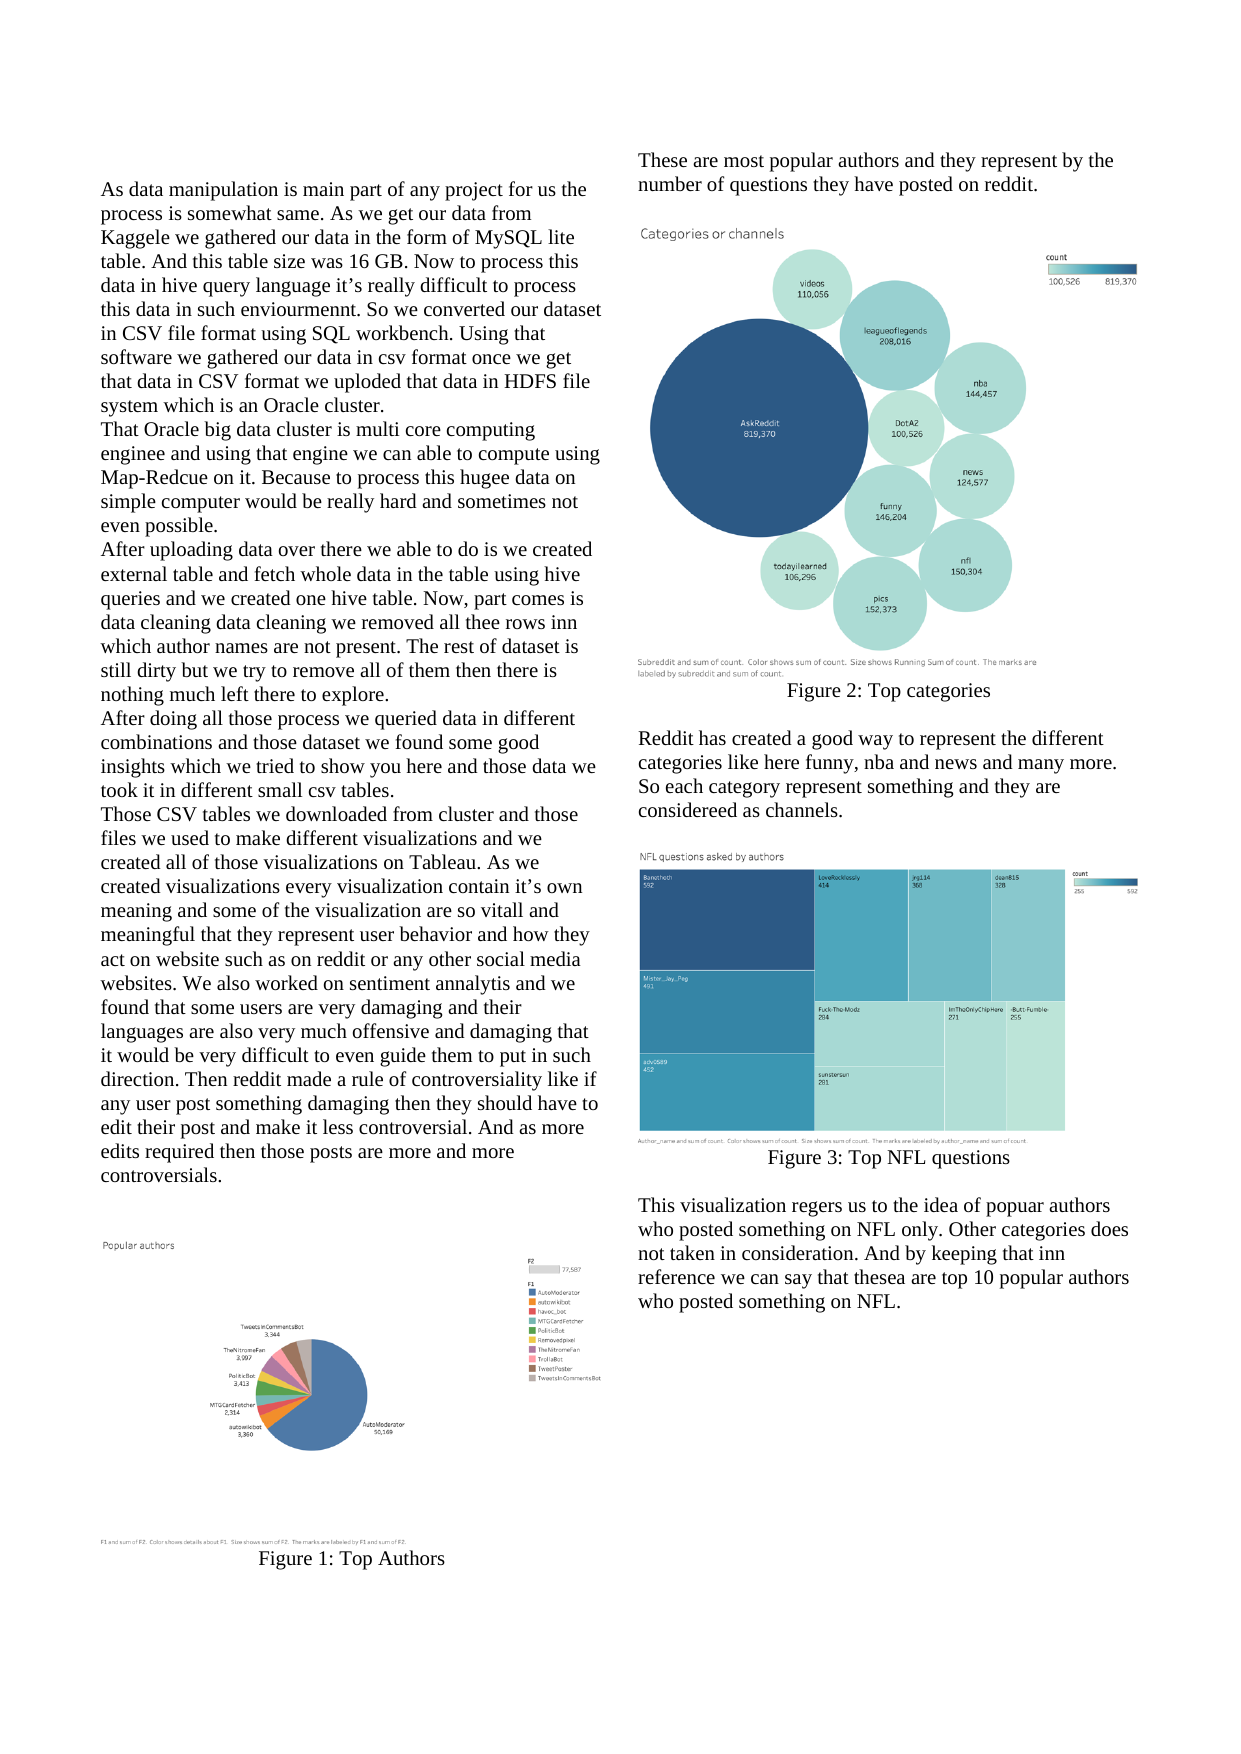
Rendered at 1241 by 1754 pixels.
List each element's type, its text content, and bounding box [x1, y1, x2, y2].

subtitle As data manipulation is main part of any project for us the process is somewhat same. As we get our data from Kaggele we gathered our data in the form of MySQL lite table. And this table size was 16 GB. Now to process this data in hive query language it’s really difficult to process this data in such enviourmennt. So we converted our dataset in CSV file format using SQL workbench. Using that software we gathered our data in csv format once we get that data in CSV format we uploded that data in HDFS file system which is an Oracle cluster. [100, 176, 602, 417]
subtitle Those CSV tables we downloaded from cluster and those files we used to make different visualizations and we created all of those visualizations on Tableau. As we created visualizations every visualization contain it’s own meaning and some of the visualization are so vitall and meaningful that they represent user behavior and how they act on website such as on reddit or any other social media websites. We also worked on sentiment annalytis and we found that some users are very damaging and their languages are also very much offensive and damaging that it would be very difficult to even guide them to put in such direction. Then reddit made a rule of controversiality like if any user post something damaging then they should have to edit their post and make it less controversial. And as more edits required then those posts are more and more controversials. [100, 802, 602, 1187]
subtitle This visualization regers us to the idea of popuar authors who posted something on NFL only. Other categories does not taken in consideration. And by keeping that inn reference we can say that thesea are top 10 popular authors who posted something on NFL. [638, 1193, 1140, 1313]
subtitle Figure 3: Top NFL questions [638, 1145, 1140, 1169]
picture [100, 1235, 603, 1546]
subtitle After uploading data over there we able to do is we created external table and fetch whole data in the table using hive queries and we created one hive table. Now, part comes is data cleaning data cleaning we removed all thee rows inn which author names are not present. The rest of dataset is still dirty but we try to remove all of them then there is nothing much left there to explore. [100, 537, 602, 706]
picture [637, 846, 1140, 1145]
subtitle Reddit has created a good way to represent the different categories like here funny, nba and news and many more. So each category represent something and they are considereed as channels. [638, 726, 1140, 822]
subtitle Figure 1: Top Authors [100, 1546, 602, 1569]
subtitle That Oracle big data cluster is multi core computing enginee and using that engine we can able to compute using Map-Redcue on it. Because to process this hugee data on simple computer would be really hard and sometimes not even possible. [100, 417, 602, 537]
subtitle These are most popular authors and they represent by the number of questions they have posted on reddit. [638, 148, 1140, 196]
subtitle After doing all those process we queried data in different combinations and those dataset we found some good insights which we tried to show you here and those data we took it in different small csv tables. [100, 706, 602, 802]
picture [637, 220, 1140, 679]
subtitle Figure 2: Top categories [638, 679, 1140, 702]
